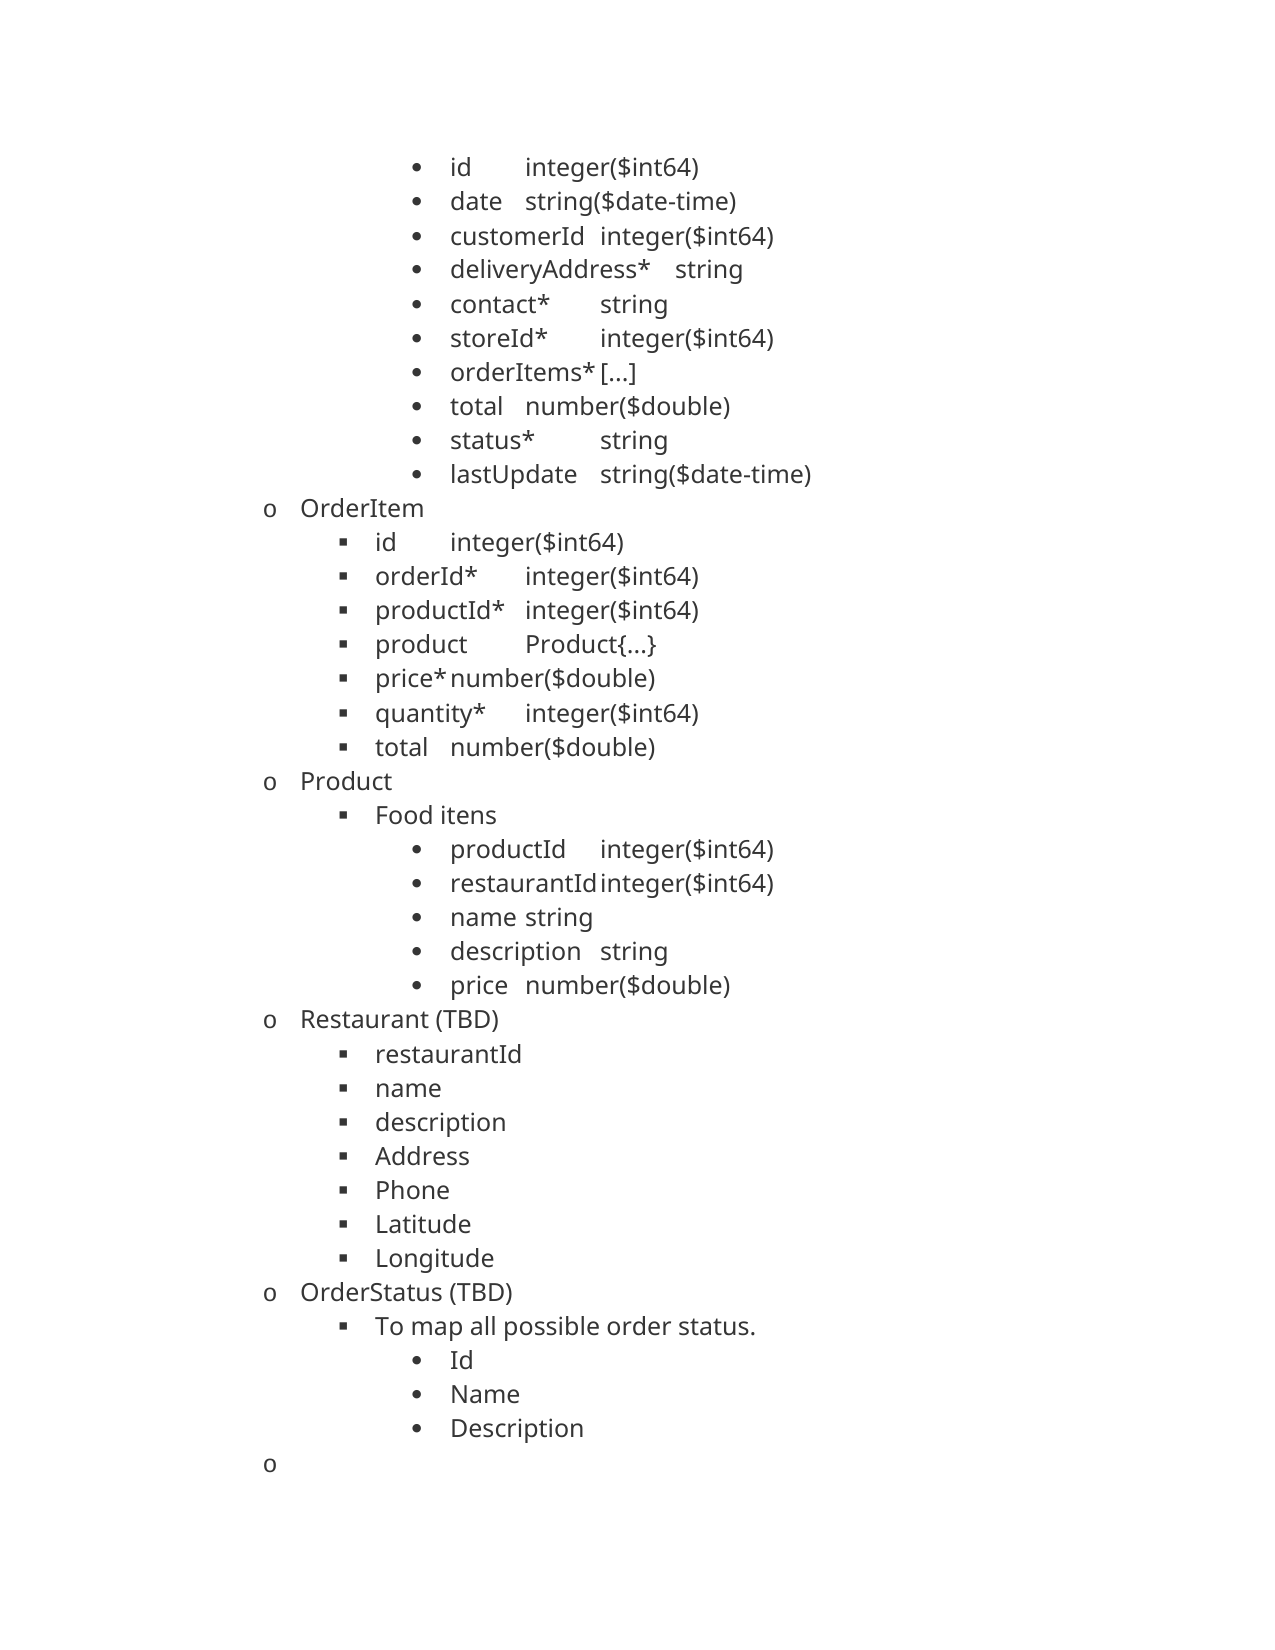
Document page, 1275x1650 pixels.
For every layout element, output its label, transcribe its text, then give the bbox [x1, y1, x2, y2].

list Longitude [337, 1241, 1125, 1275]
list Latitude [337, 1207, 1125, 1241]
list Id [412, 1343, 1125, 1377]
list contact* string [412, 286, 1125, 320]
list lastUpdate string($date-time) [412, 457, 1125, 491]
list To map all possible order status. [337, 1309, 1125, 1343]
list Food itens [337, 798, 1125, 832]
list orderId* integer($int64) [337, 559, 1125, 593]
list price* number($double) [337, 661, 1125, 695]
list Address [337, 1138, 1125, 1172]
list description string [412, 934, 1125, 968]
list name string [412, 900, 1125, 934]
list description [337, 1104, 1125, 1138]
list date string($date-time) [412, 184, 1125, 218]
list Restaurant (TBD) [262, 1002, 1125, 1036]
list deliveryAddress* string [412, 252, 1125, 286]
list Phone [337, 1172, 1125, 1207]
list quantity* integer($int64) [337, 695, 1125, 729]
list Name [412, 1377, 1125, 1411]
list Description [412, 1411, 1125, 1445]
list id integer($int64) [337, 525, 1125, 559]
list customerId integer($int64) [412, 218, 1125, 252]
list OrderStatus (TBD) [262, 1275, 1125, 1309]
list storeId* integer($int64) [412, 320, 1125, 354]
list id integer($int64) [412, 150, 1125, 184]
list restaurantId integer($int64) [412, 866, 1125, 900]
list status* string [412, 422, 1125, 457]
list productId* integer($int64) [337, 593, 1125, 627]
list name [337, 1070, 1125, 1104]
list product Product{...} [337, 627, 1125, 661]
list total number($double) [337, 729, 1125, 763]
list total number($double) [412, 388, 1125, 422]
list productId integer($int64) [412, 832, 1125, 866]
list OrderItem [262, 491, 1125, 525]
list price number($double) [412, 968, 1125, 1002]
list Product [262, 763, 1125, 798]
list orderItems* [...] [412, 354, 1125, 388]
list restaurantId [337, 1036, 1125, 1070]
